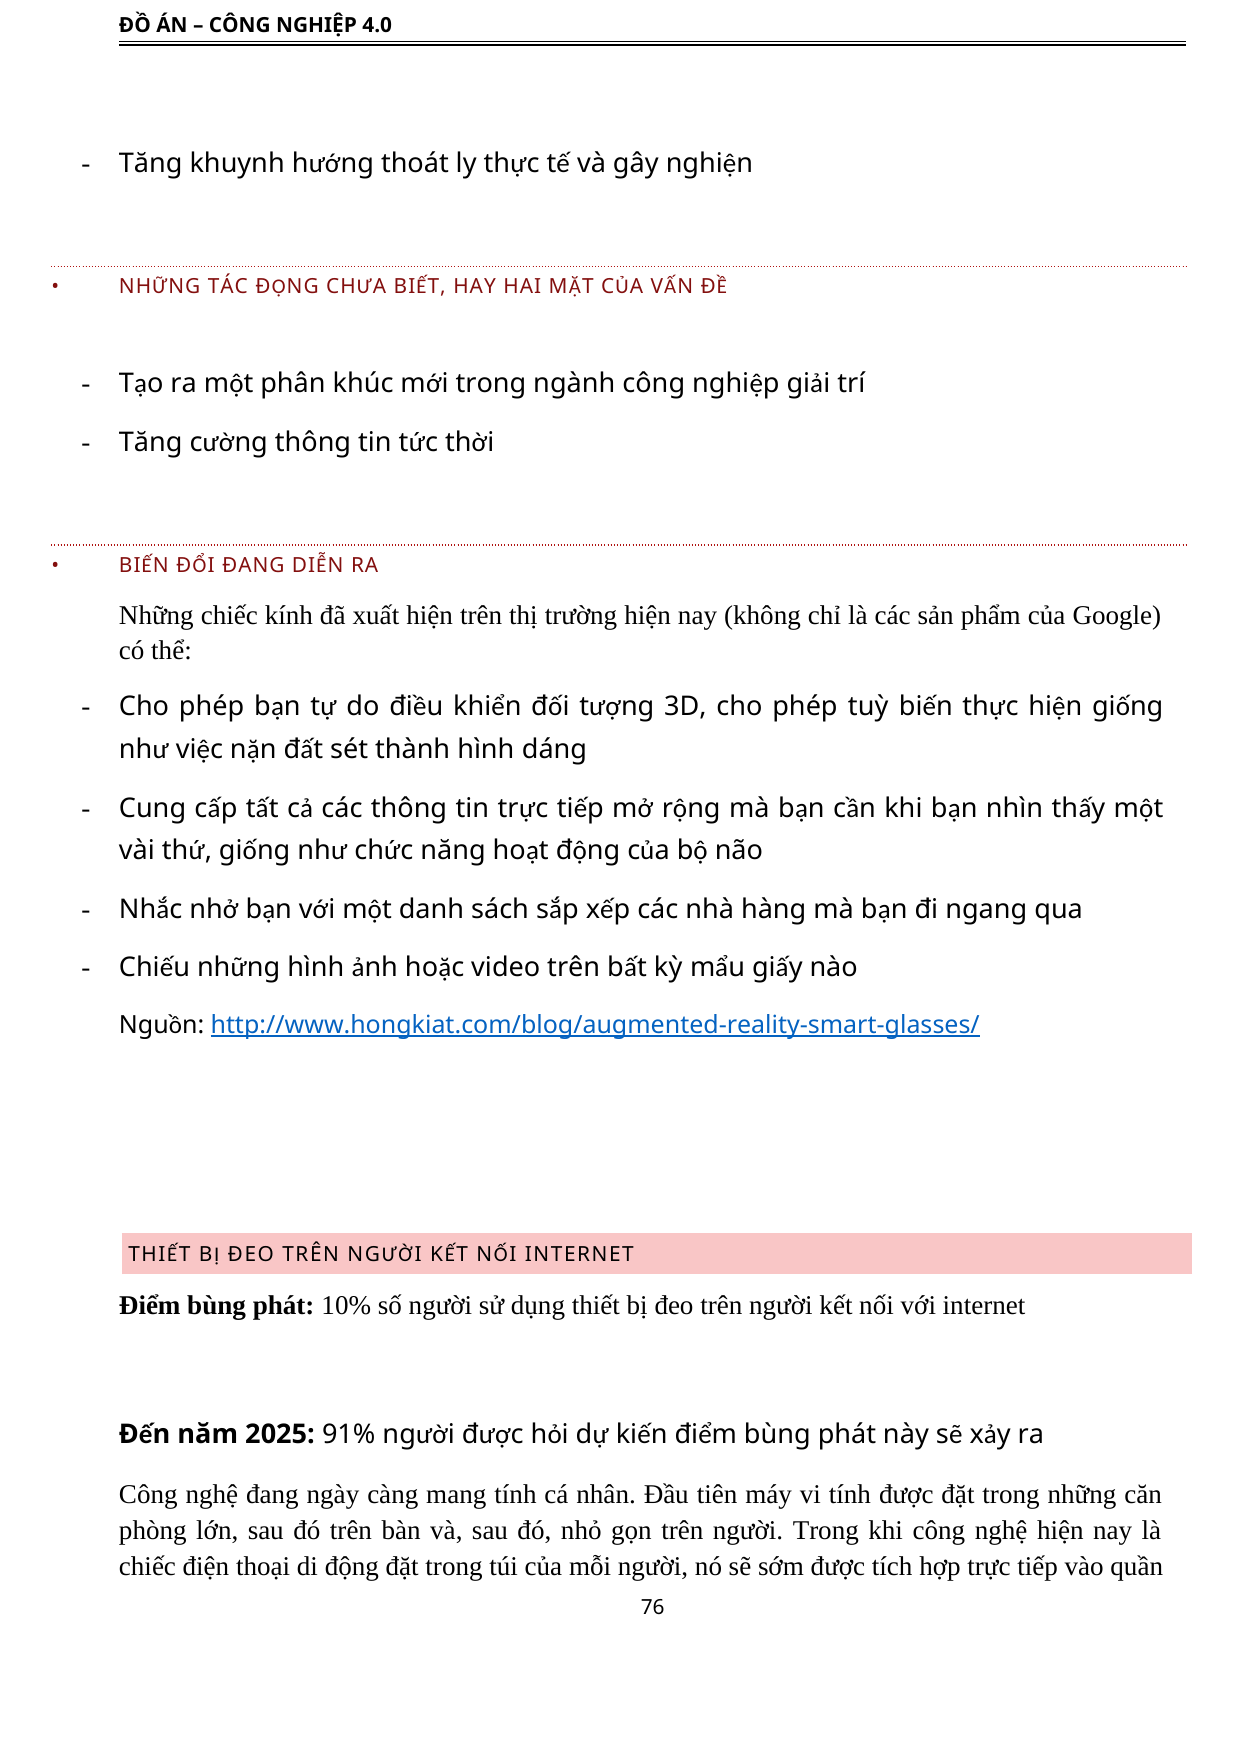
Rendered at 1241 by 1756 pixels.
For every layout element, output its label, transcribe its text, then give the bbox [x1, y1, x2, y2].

text Điểm bùng phát: 10% số người sử dụng thiết bị đeo trên người kết nối với internet [119, 1289, 1186, 1320]
list Tạo ra một phân khúc mới trong ngành công nghiệp giải trí [81, 364, 1186, 401]
subtitle Những tác động chưa biết, hay hai mặt của vấn đề [51, 266, 1186, 300]
list Tăng cường thông tin tức thời [81, 422, 1186, 459]
list Cung cấp tất cả các thông tin trực tiếp mở rộng mà bạn cần khi bạn nhìn thấy một vài thứ, giống như chức năng hoạt động của bộ não [81, 788, 1163, 868]
list Chiếu những hình ảnh hoặc video trên bất kỳ mẩu giấy nào [81, 948, 1186, 985]
text Đến năm 2025: 91% người được hỏi dự kiến điểm bùng phát này sẽ xảy ra [119, 1414, 1186, 1451]
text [119, 1478, 1164, 1581]
list Nhắc nhở bạn với một danh sách sắp xếp các nhà hàng mà bạn đi ngang qua [81, 890, 1186, 927]
list Cho phép bạn tự do điều khiển đối tượng 3D, cho phép tuỳ biến thực hiện giống như việc nặn đất sét thành hình dáng [81, 687, 1163, 766]
list Tăng khuynh hướng thoát ly thực tế và gây nghiện [81, 144, 1186, 181]
text Những chiếc kính đã xuất hiện trên thị trường hiện nay (không chỉ là các sản phẩm của Google) có thể: [119, 599, 1163, 666]
subtitle Biến đổi đang diễn ra [51, 544, 1186, 578]
subtitle Thiết bị đeo trên người kết nối Internet [128, 1240, 1186, 1268]
text Nguồn: http://www.hongkiat.com/blog/augmented-reality-smart-glasses/ [119, 1006, 1186, 1040]
